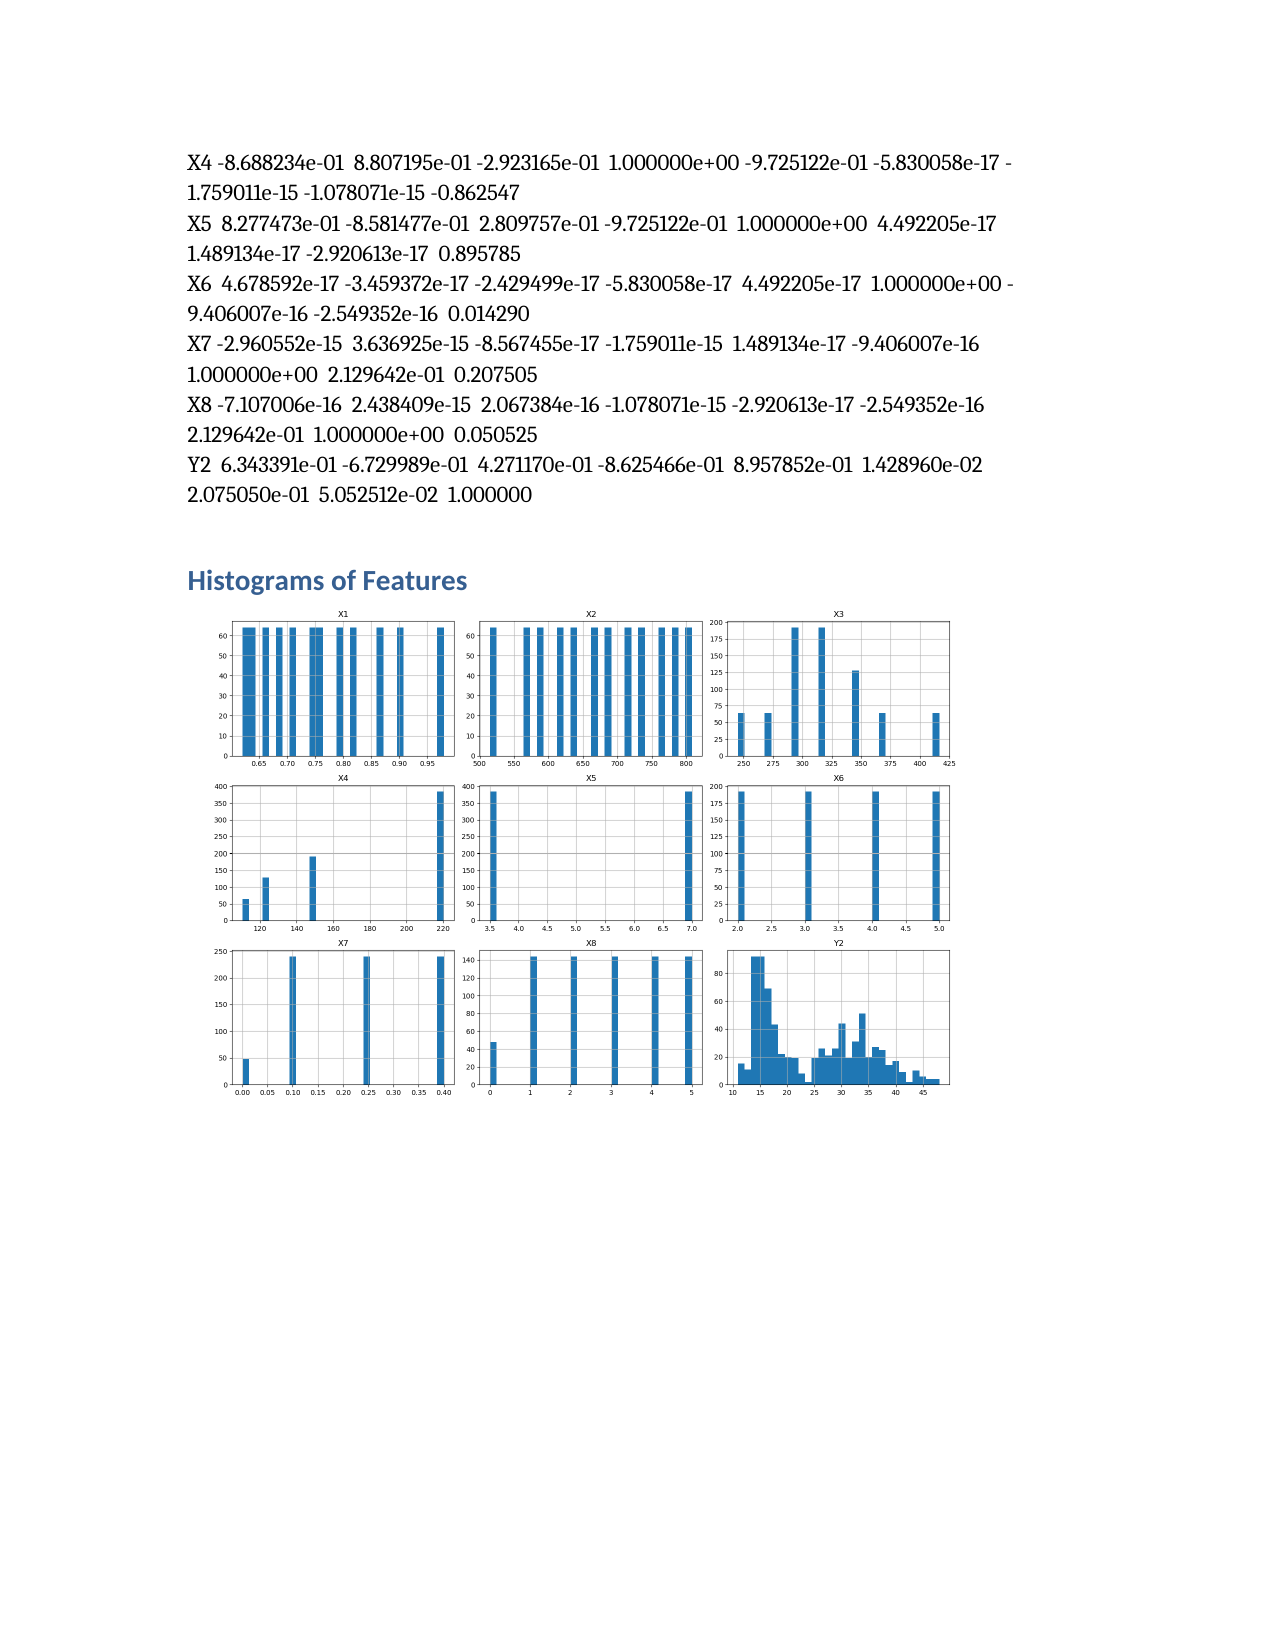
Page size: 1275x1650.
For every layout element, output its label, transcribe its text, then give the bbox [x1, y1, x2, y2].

picture [206, 603, 957, 1104]
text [187, 150, 1087, 509]
subtitle Histograms of Features [187, 562, 1087, 598]
